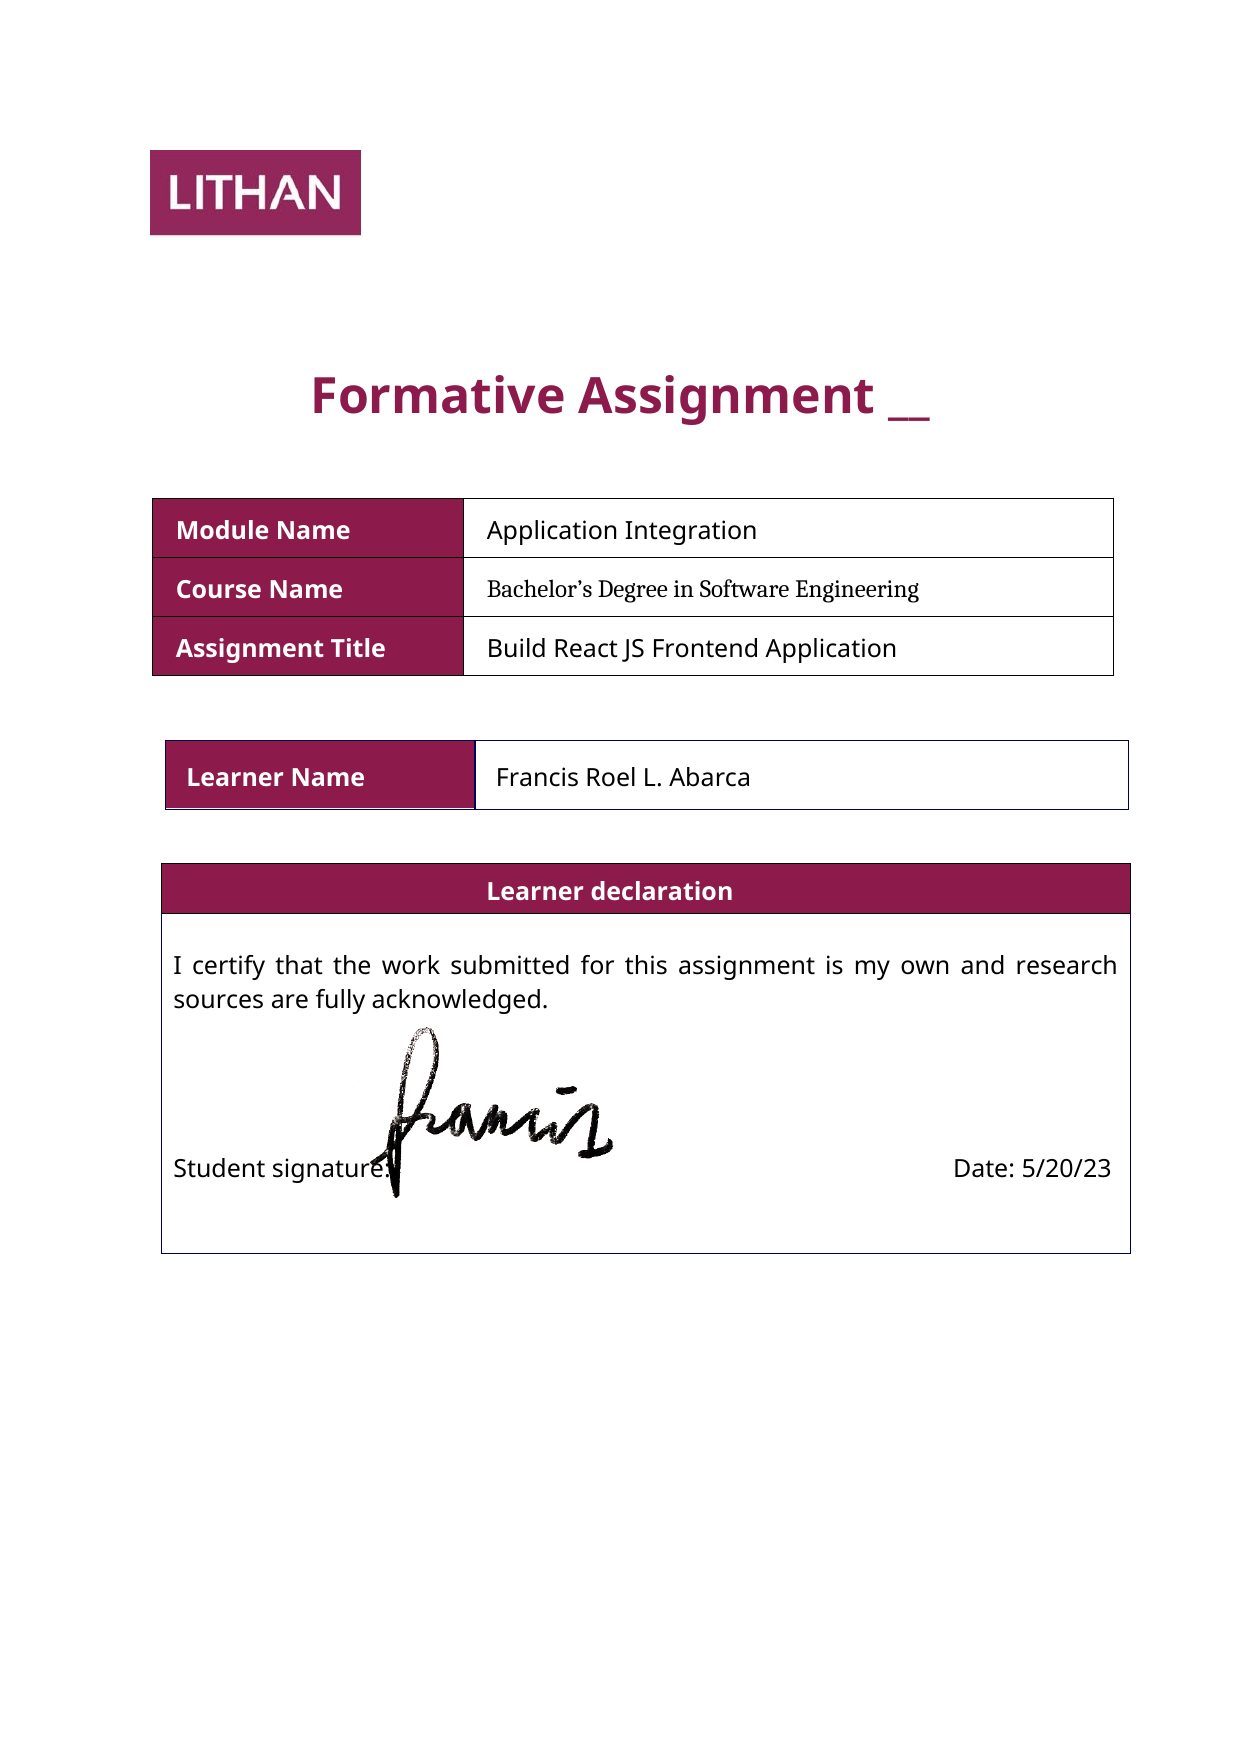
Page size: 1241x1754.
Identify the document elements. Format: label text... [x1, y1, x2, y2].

table_header Learner declaration [162, 864, 1130, 913]
table_header Learner Name [166, 741, 474, 808]
text Formative Assignment __ [150, 360, 1090, 428]
table_header Francis Roel L. Abarca [476, 741, 1128, 808]
table_cell Build React JS Frontend Application [464, 617, 1113, 675]
table_cell Assignment Title [153, 617, 463, 675]
table_header Module Name [153, 499, 463, 557]
table_cell Bachelor’s Degree in Software Engineering [464, 558, 1113, 616]
table_header Application Integration [464, 499, 1113, 557]
table_cell I certify that the work submitted for this assignment is my own and research sources are fully acknowledged. Student signature: Date: 5/20/23 [162, 914, 1130, 1253]
table_cell Course Name [153, 558, 463, 616]
picture [150, 150, 363, 238]
picture [313, 981, 669, 1228]
